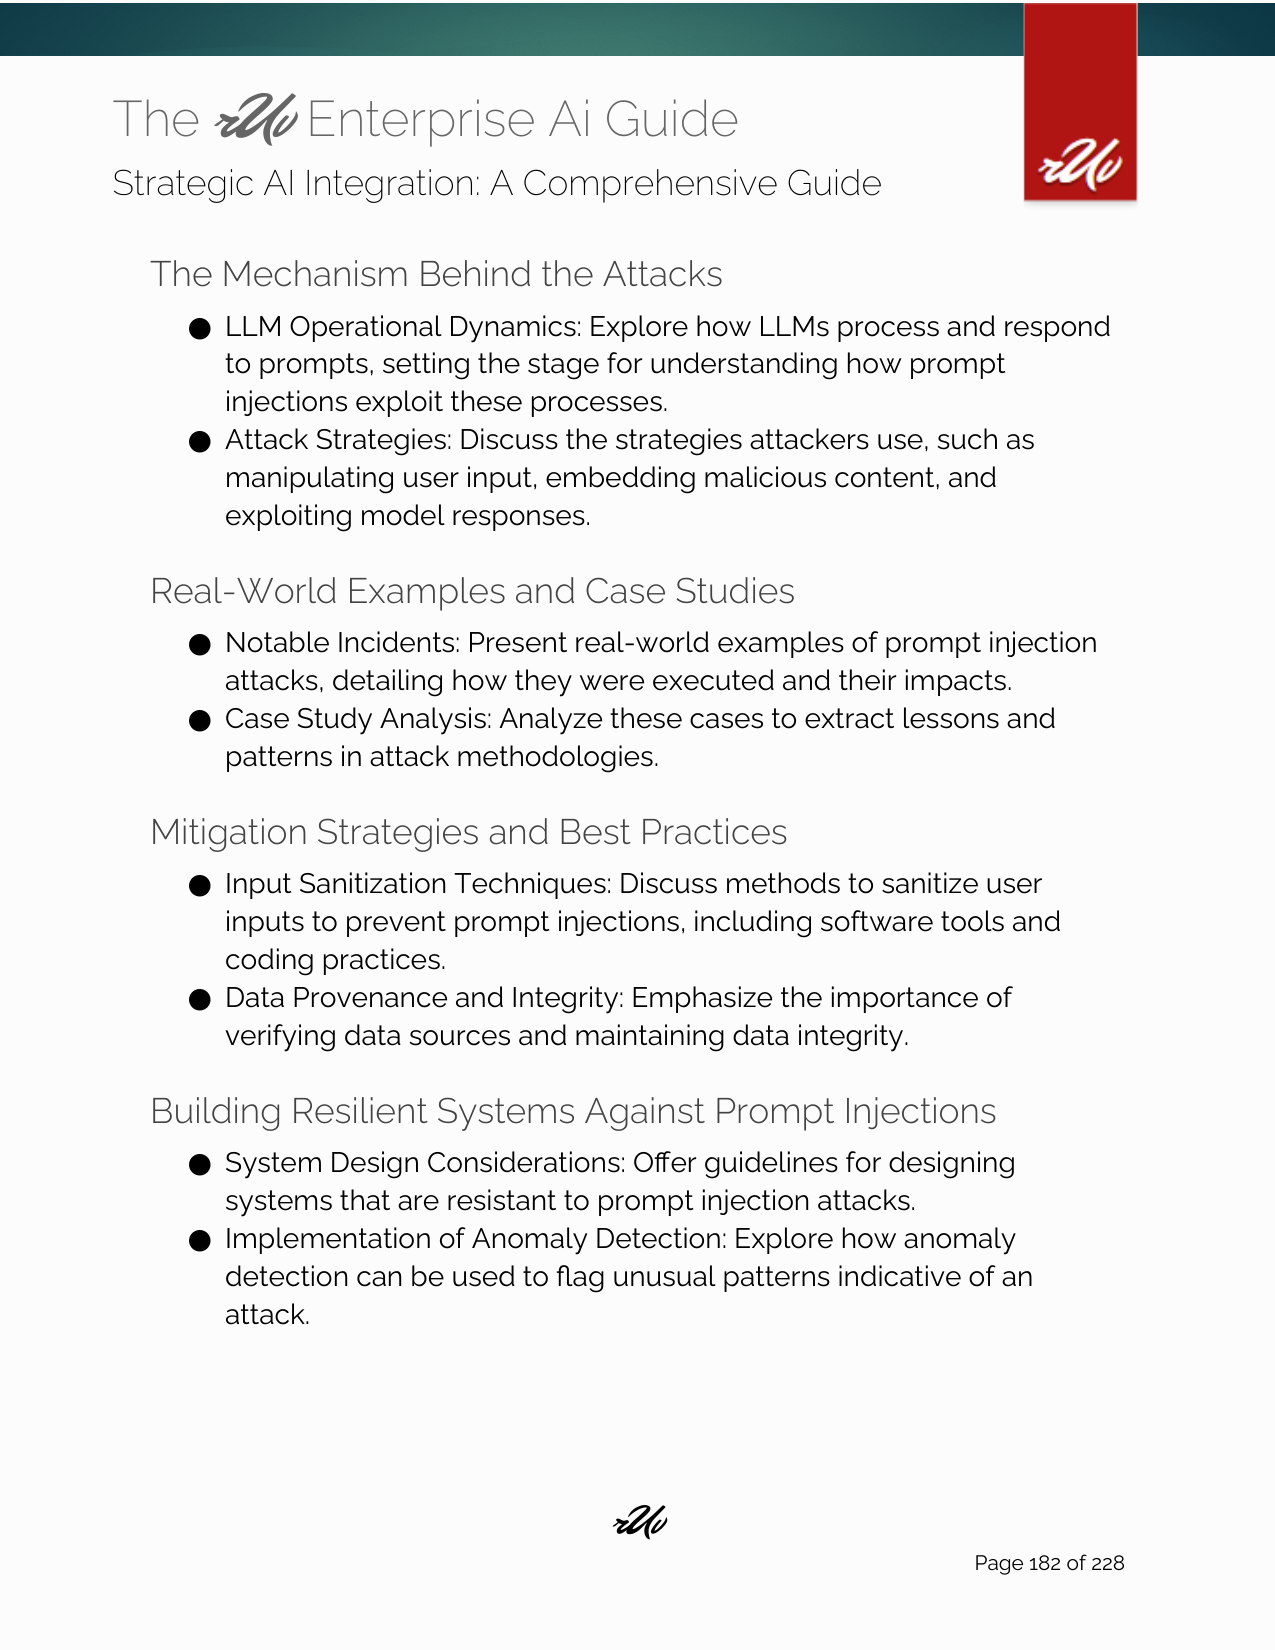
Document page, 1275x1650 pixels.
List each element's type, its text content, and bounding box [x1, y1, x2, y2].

list LLM Operational Dynamics: Explore how LLMs process and respond to prompts, setting the stage for understanding how prompt injections exploit these processes. [187, 309, 1125, 418]
list Data Provenance and Integrity: Emphasize the importance of verifying data sources and maintaining data integrity. [187, 981, 1125, 1052]
subtitle The Mechanism Behind the Attacks [150, 253, 1125, 295]
subtitle Mitigation Strategies and Best Practices [150, 811, 1125, 853]
list Attack Strategies: Discuss the strategies attackers use, such as manipulating user input, embedding malicious content, and exploiting model responses. [187, 423, 1125, 532]
subtitle Building Resilient Systems Against Prompt Injections [150, 1090, 1125, 1132]
subtitle Real-World Examples and Case Studies [150, 570, 1125, 612]
picture [0, 3, 1275, 211]
list Notable Incidents: Present real-world examples of prompt injection attacks, detailing how they were executed and their impacts. [187, 626, 1125, 697]
list Input Sanitization Techniques: Discuss methods to sanitize user inputs to prevent prompt injections, including software tools and coding practices. [187, 867, 1125, 976]
list Case Study Analysis: Analyze these cases to extract lessons and patterns in attack methodologies. [187, 702, 1125, 773]
list Implementation of Anomaly Detection: Explore how anomaly detection can be used to flag unusual patterns indicative of an attack. [187, 1222, 1125, 1331]
list System Design Considerations: Offer guidelines for designing systems that are resistant to prompt injection attacks. [187, 1146, 1125, 1217]
